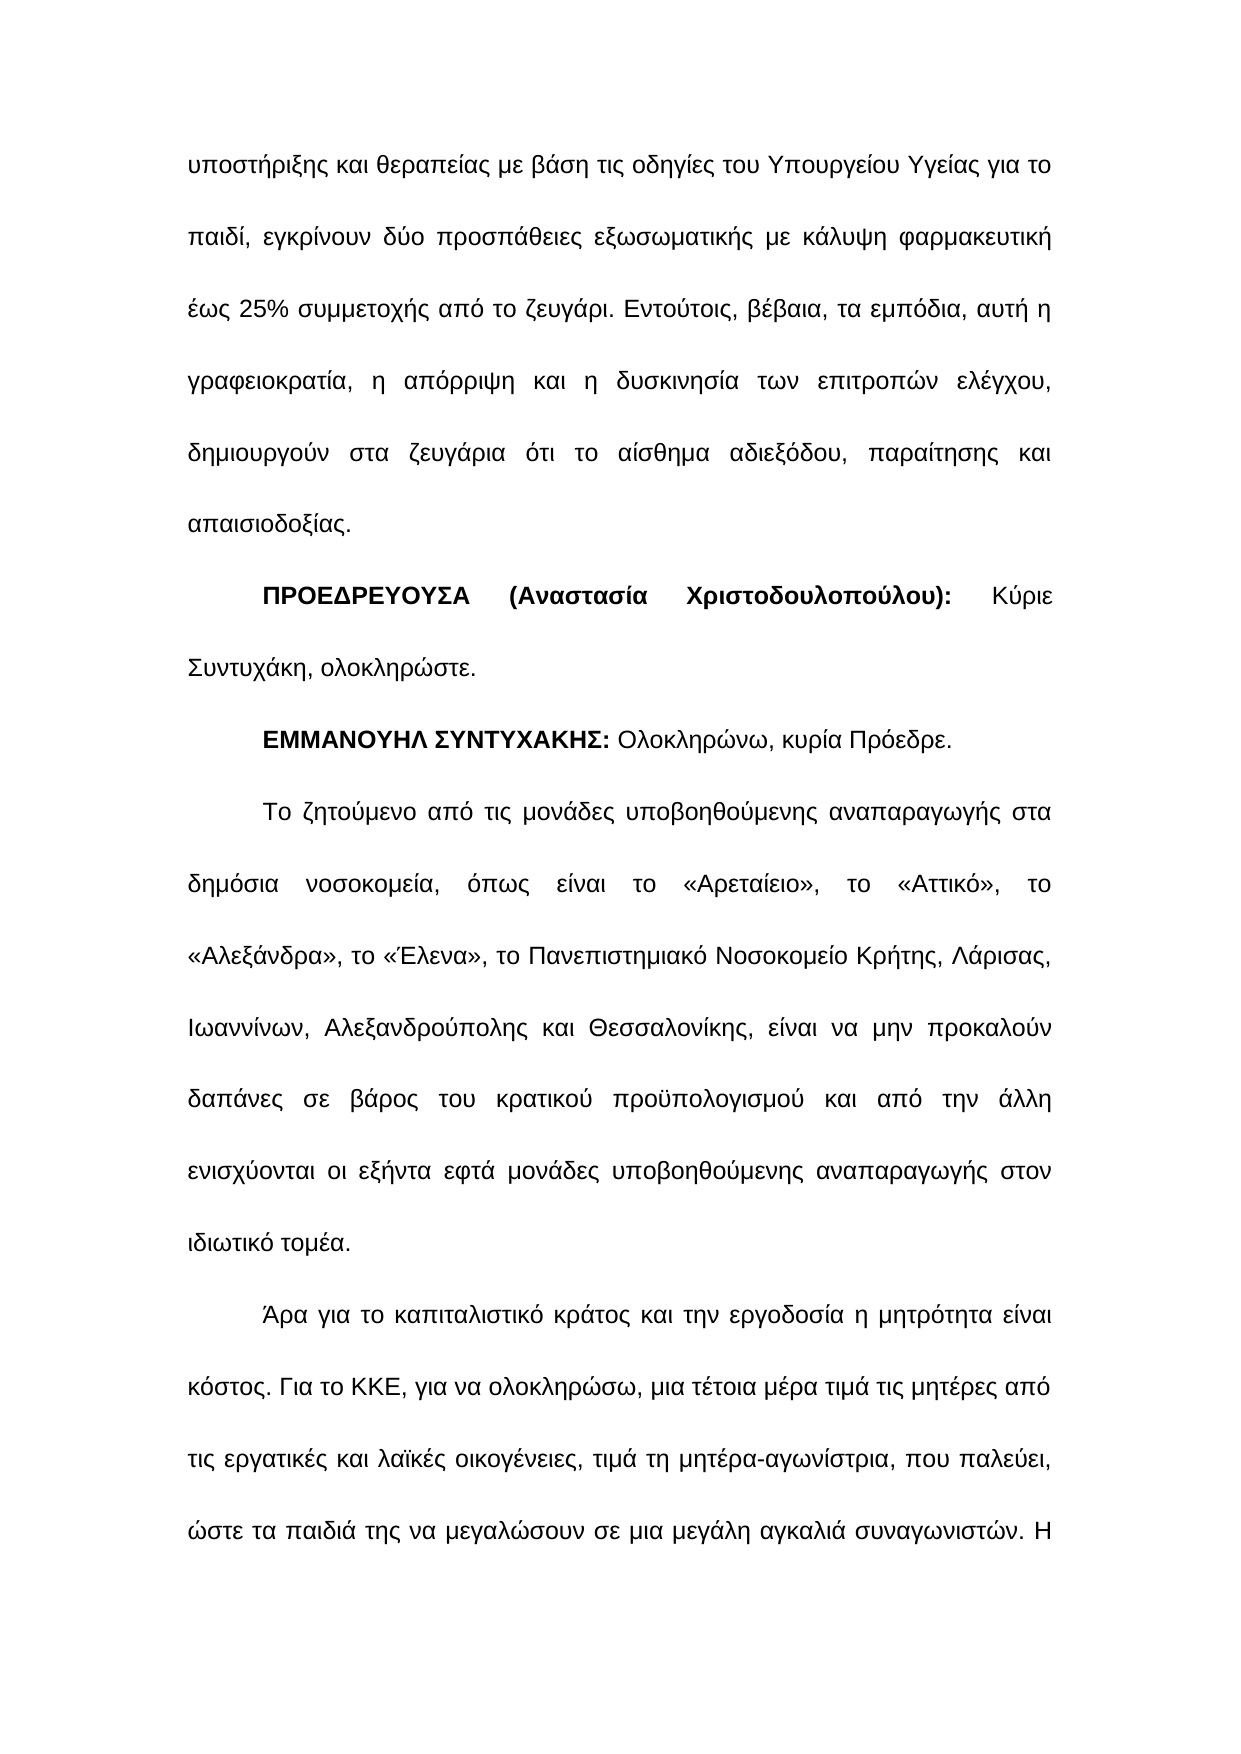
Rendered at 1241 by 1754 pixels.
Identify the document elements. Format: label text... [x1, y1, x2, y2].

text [187, 150, 1053, 538]
text ΕΜΜΑΝΟΥΗΛ ΣΥΝΤΥΧΑΚΗΣ: Ολοκληρώνω, κυρία Πρόεδρε. [187, 725, 1053, 754]
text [187, 1300, 1053, 1544]
text Το ζητούμενο από τις μονάδες υποβοηθούμενης αναπαραγωγής στα δημόσια νοσοκομεία, όπως είναι το «Αρεταίειο», το «Αττικό», το «Αλεξάνδρα», το «Έλενα», το Πανεπιστημιακό Νοσοκομείο Κρήτης, Λάρισας, Ιωαννίνων, Αλεξανδρούπολης και Θεσσαλονίκης, είναι να μην προκαλούν δαπάνες σε βάρος του κρατικού προϋπολογισμού και από την άλλη ενισχύονται οι εξήντα εφτά μονάδες υποβοηθούμενης αναπαραγωγής στον ιδιωτικό τομέα. [187, 797, 1053, 1257]
text ΠΡΟΕΔΡΕΥΟΥΣΑ (Αναστασία Χριστοδουλοπούλου): Κύριε Συντυχάκη, ολοκληρώστε. [187, 581, 1053, 682]
